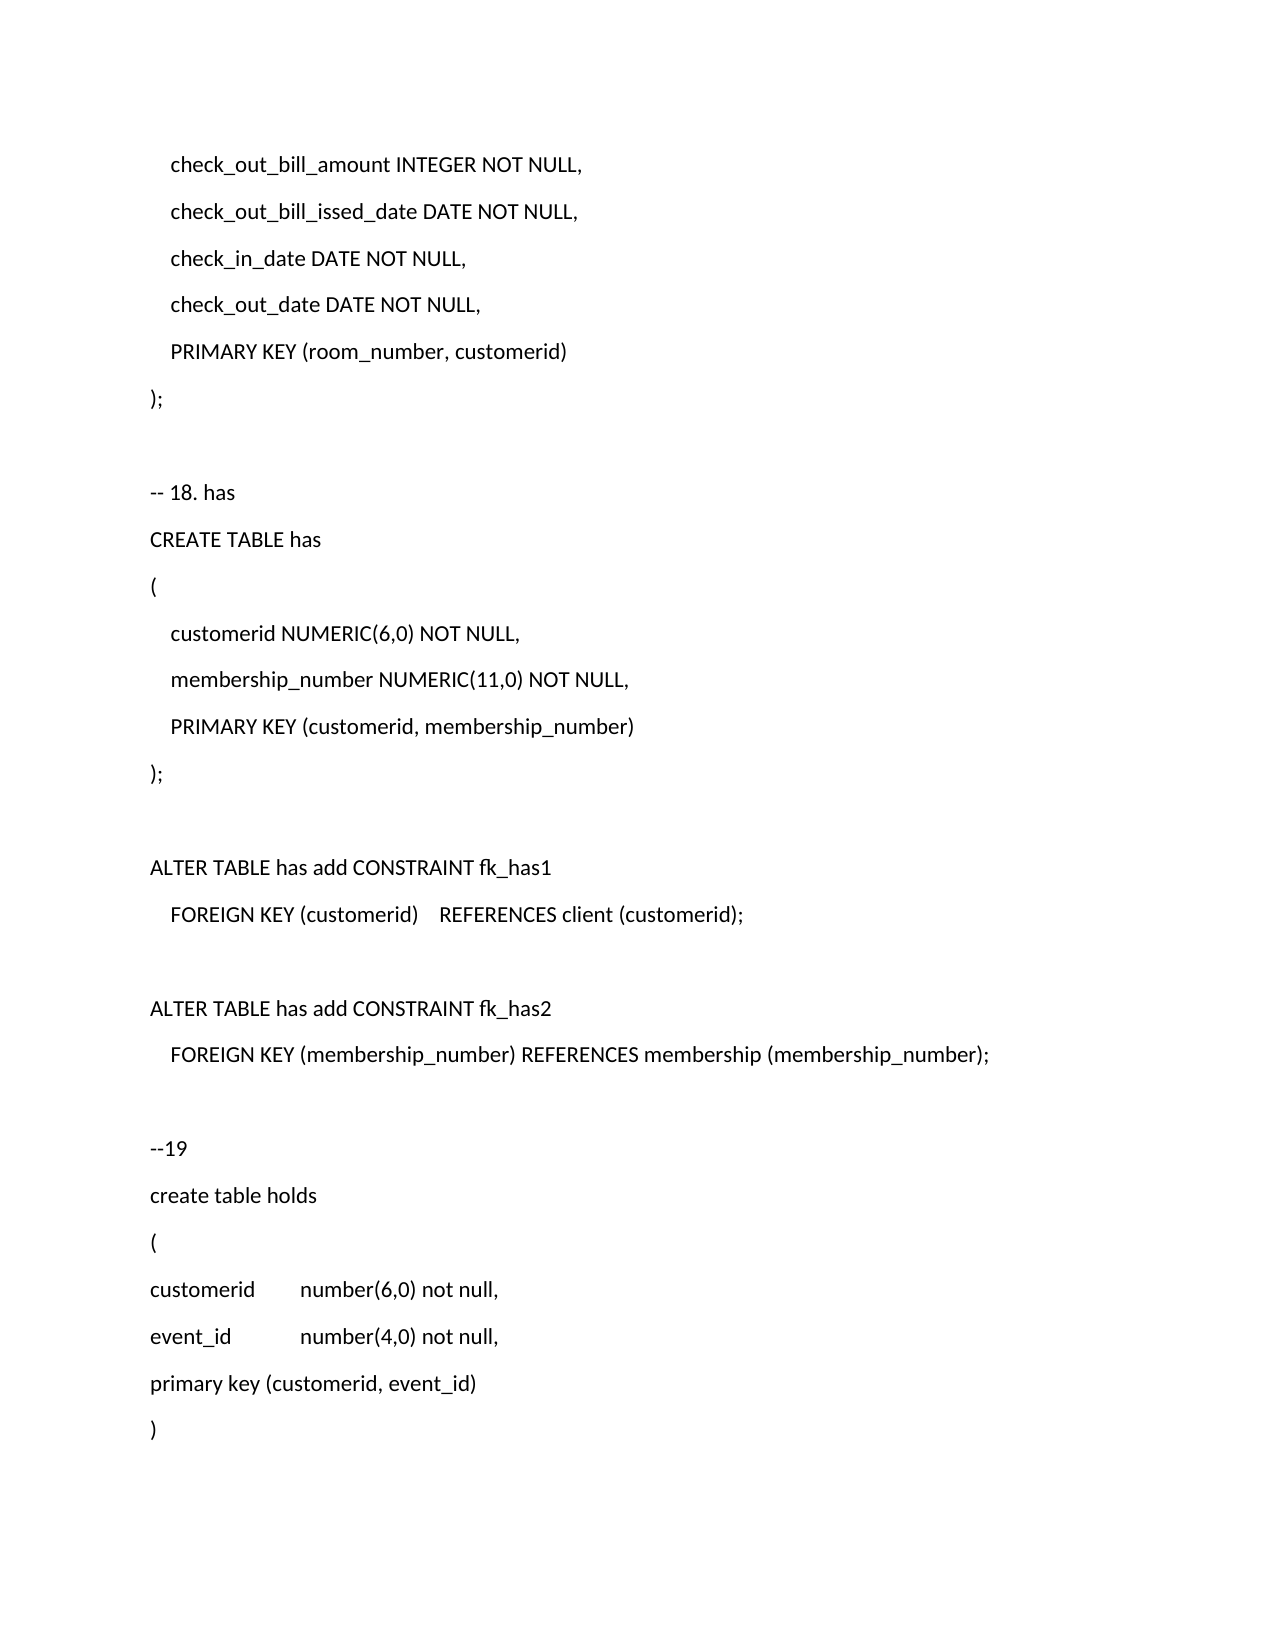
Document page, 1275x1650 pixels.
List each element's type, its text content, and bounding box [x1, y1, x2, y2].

text --19 [150, 1134, 1125, 1162]
text check_out_date DATE NOT NULL, [150, 291, 1125, 319]
text CREATE TABLE has [150, 525, 1125, 553]
text event_id number(4,0) not null, [150, 1322, 1125, 1350]
text primary key (customerid, event_id) [150, 1369, 1125, 1397]
text ( [150, 572, 1125, 600]
text FOREIGN KEY (membership_number) REFERENCES membership (membership_number); [150, 1041, 1125, 1069]
text ) [150, 1416, 1125, 1444]
text check_in_date DATE NOT NULL, [150, 244, 1125, 272]
text ( [150, 1228, 1125, 1256]
text ALTER TABLE has add CONSTRAINT fk_has2 [150, 994, 1125, 1022]
text customerid number(6,0) not null, [150, 1275, 1125, 1303]
text membership_number NUMERIC(11,0) NOT NULL, [150, 666, 1125, 694]
text FOREIGN KEY (customerid) REFERENCES client (customerid); [150, 900, 1125, 928]
text check_out_bill_amount INTEGER NOT NULL, [150, 150, 1125, 178]
text customerid NUMERIC(6,0) NOT NULL, [150, 619, 1125, 647]
text ); [150, 384, 1125, 412]
text PRIMARY KEY (room_number, customerid) [150, 337, 1125, 366]
text -- 18. has [150, 478, 1125, 506]
text PRIMARY KEY (customerid, membership_number) [150, 712, 1125, 741]
text create table holds [150, 1181, 1125, 1209]
text check_out_bill_issed_date DATE NOT NULL, [150, 197, 1125, 225]
text ALTER TABLE has add CONSTRAINT fk_has1 [150, 853, 1125, 881]
text ); [150, 759, 1125, 787]
